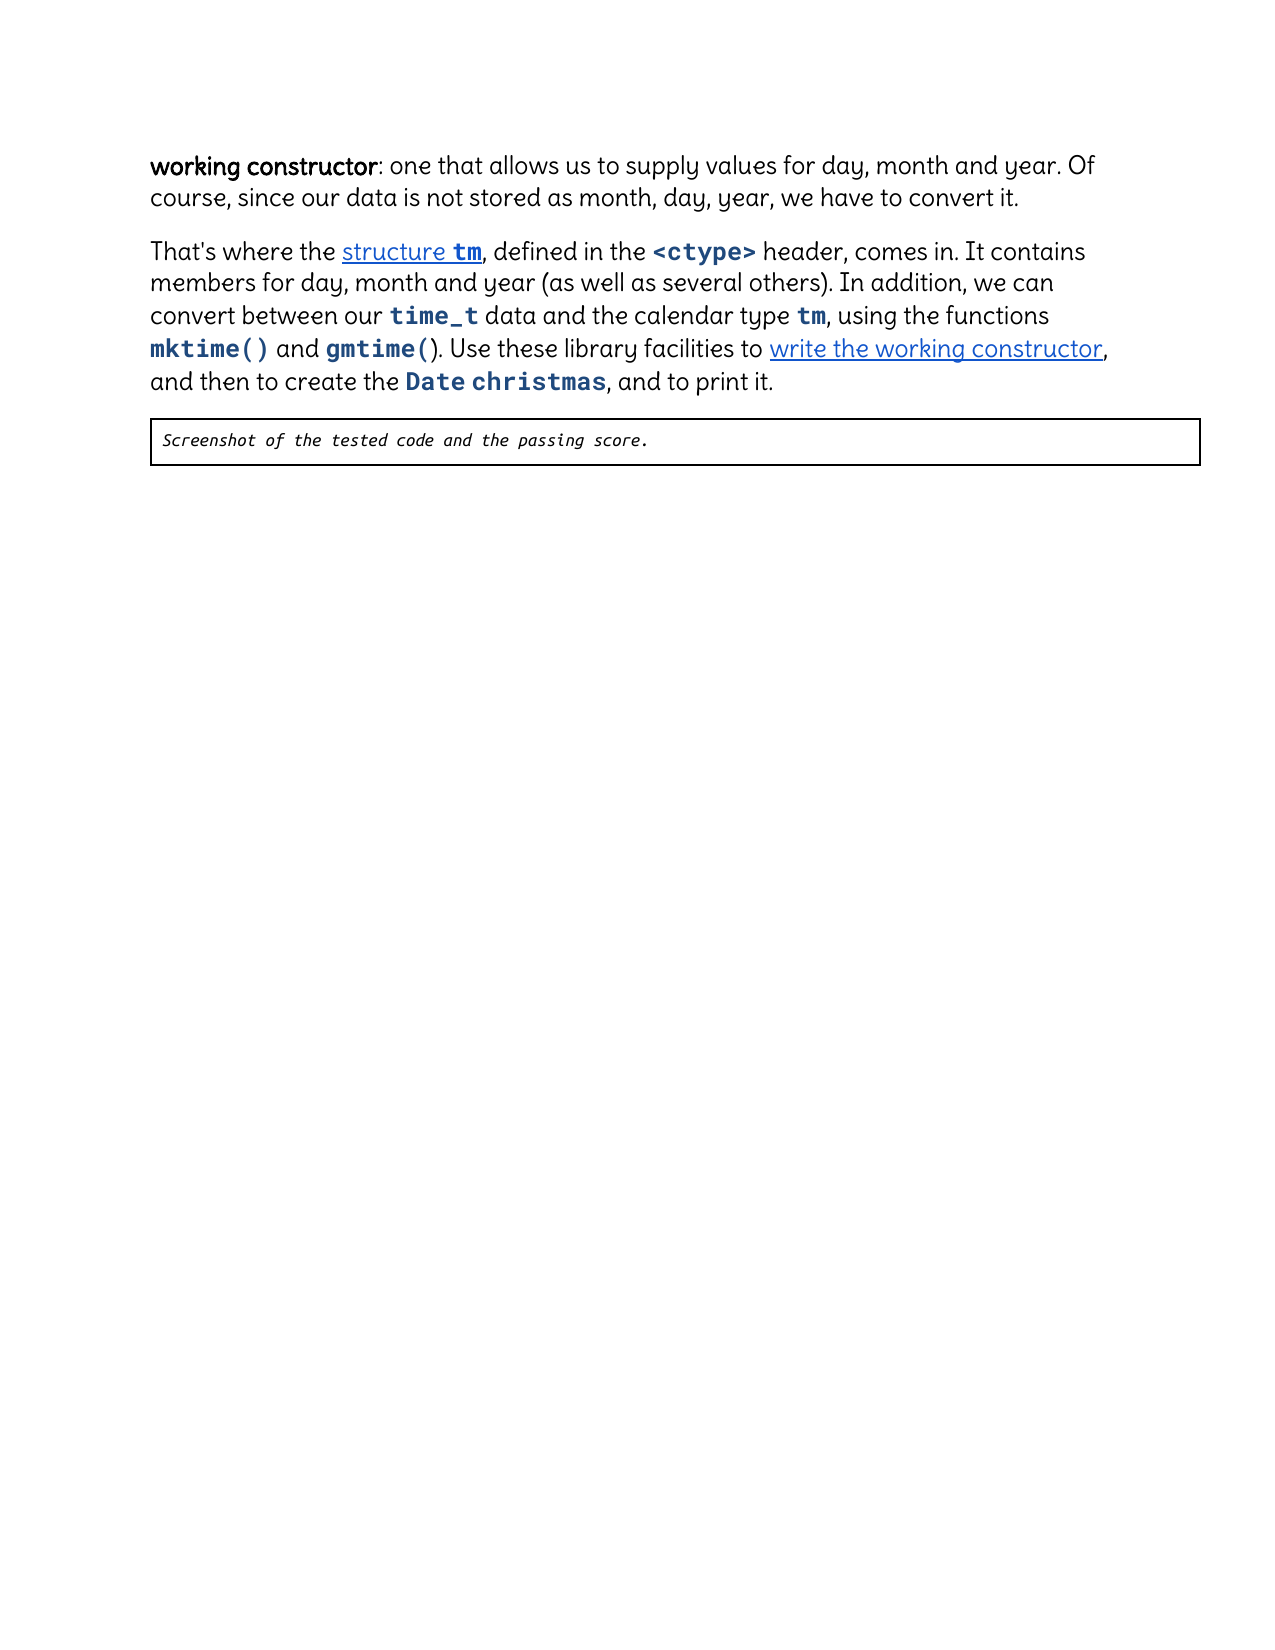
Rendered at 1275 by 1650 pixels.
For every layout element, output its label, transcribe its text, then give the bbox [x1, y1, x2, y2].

table_header Screenshot of the tested code and the passing score. [152, 420, 1199, 464]
text That's where the structure tm, defined in the <ctype> header, comes in. It contains members for day, month and year (as well as several others). In addition, we can convert between our time_t data and the calendar type tm, using the functions mktime() and gmtime(). Use these library facilities to write the working constructor, and then to create the Date christmas, and to print it. [430, 234, 1127, 397]
